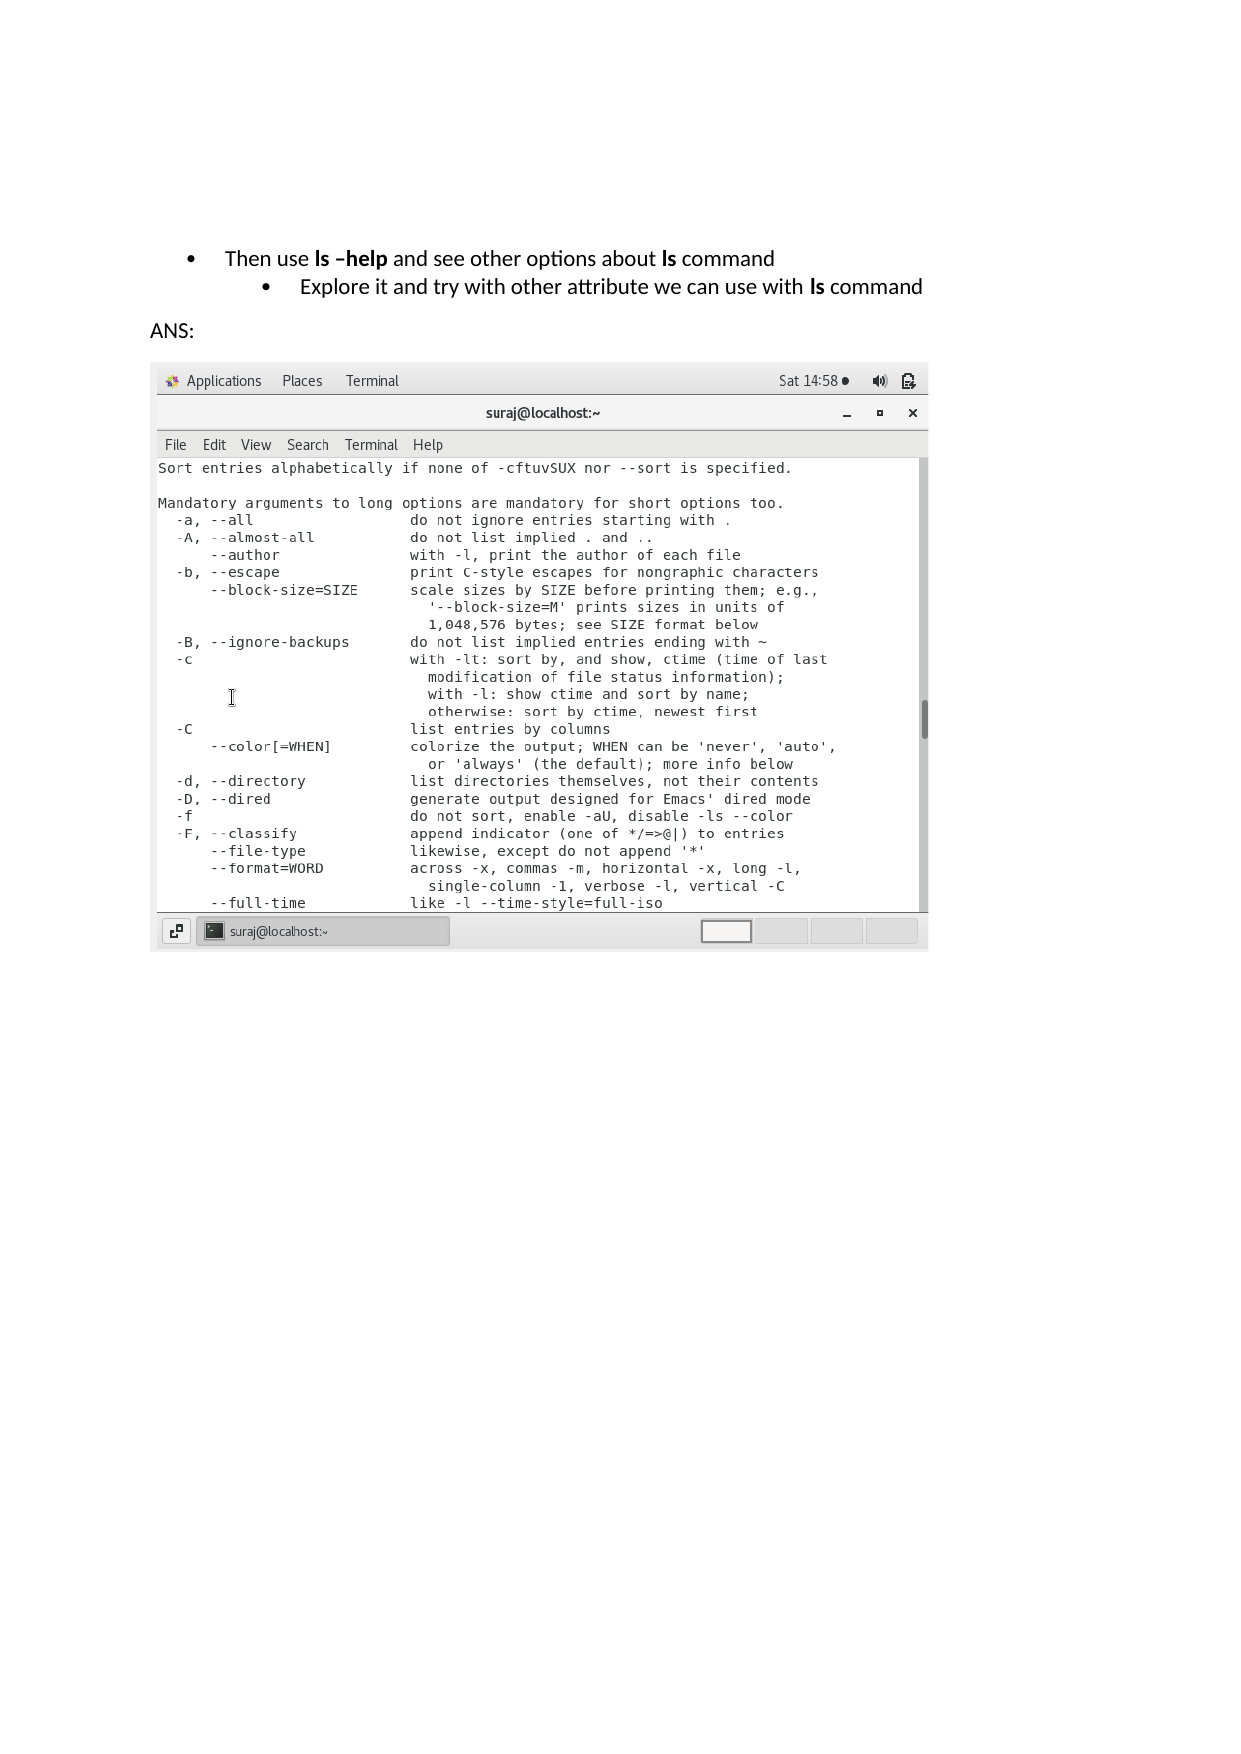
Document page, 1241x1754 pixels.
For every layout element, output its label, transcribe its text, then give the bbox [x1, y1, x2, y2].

list Then use ls –help and see other options about ls command [187, 244, 1090, 272]
picture [150, 362, 929, 952]
list Explore it and try with other attribute we can use with ls command [262, 272, 1090, 300]
text ANS: [150, 316, 1090, 344]
